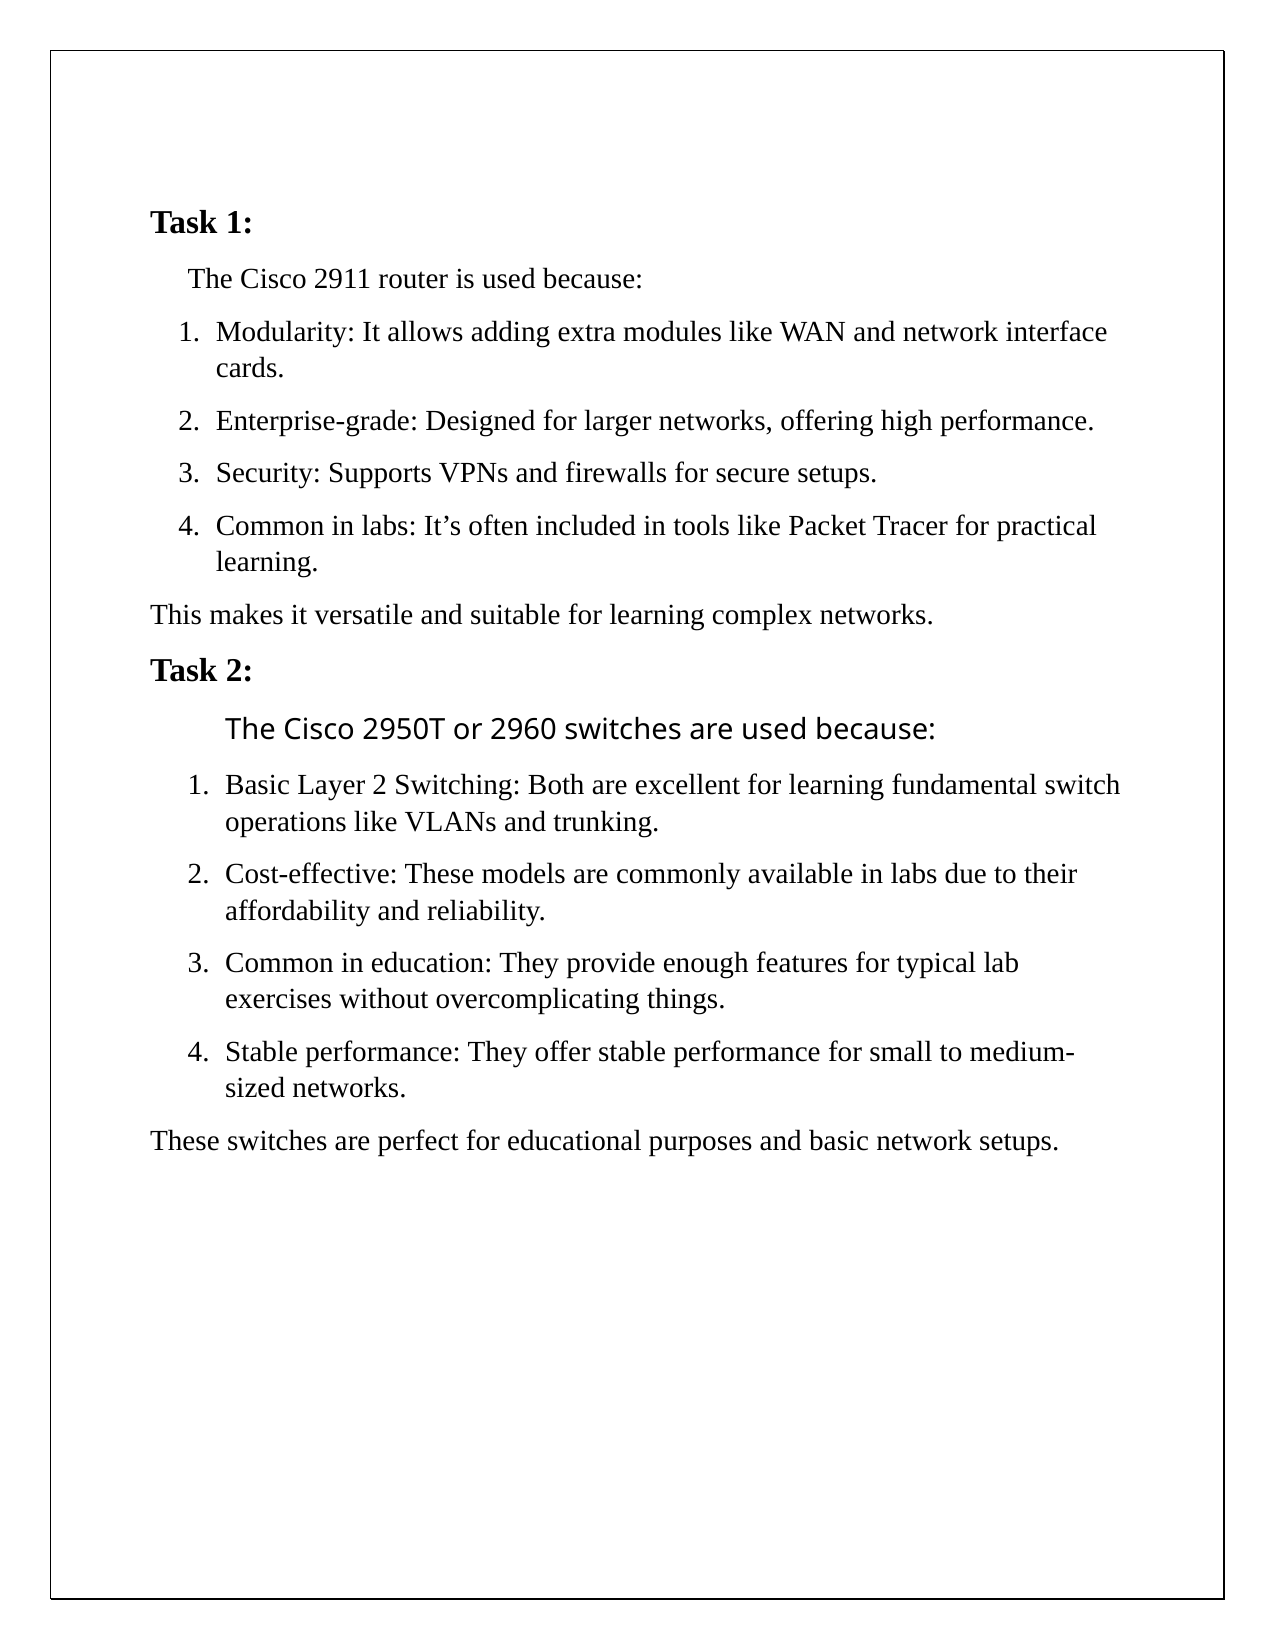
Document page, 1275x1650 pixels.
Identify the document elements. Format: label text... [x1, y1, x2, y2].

text The Cisco 2911 router is used because: [150, 261, 1124, 294]
text The Cisco 2950T or 2960 switches are used because: [150, 708, 1124, 748]
list Common in labs: It’s often included in tools like Packet Tracer for practical learning. [178, 508, 1124, 578]
text Task 2: [150, 650, 1124, 688]
text Task 1: [150, 203, 1124, 241]
list Security: Supports VPNs and firewalls for secure setups. [178, 455, 1124, 489]
list Modularity: It allows adding extra modules like WAN and network interface cards. [178, 314, 1124, 383]
text These switches are perfect for educational purposes and basic network setups. [150, 1123, 1124, 1157]
list Cost-effective: These models are commonly available in labs due to their affordability and reliability. [187, 856, 1124, 926]
list Enterprise-grade: Designed for larger networks, offering high performance. [178, 403, 1124, 436]
list Stable performance: They offer stable performance for small to medium-sized networks. [187, 1034, 1124, 1104]
list Basic Layer 2 Switching: Both are excellent for learning fundamental switch operations like VLANs and trunking. [187, 767, 1124, 837]
list Common in education: They provide enough features for typical lab exercises without overcomplicating things. [187, 945, 1124, 1015]
text This makes it versatile and suitable for learning complex networks. [150, 597, 1124, 631]
